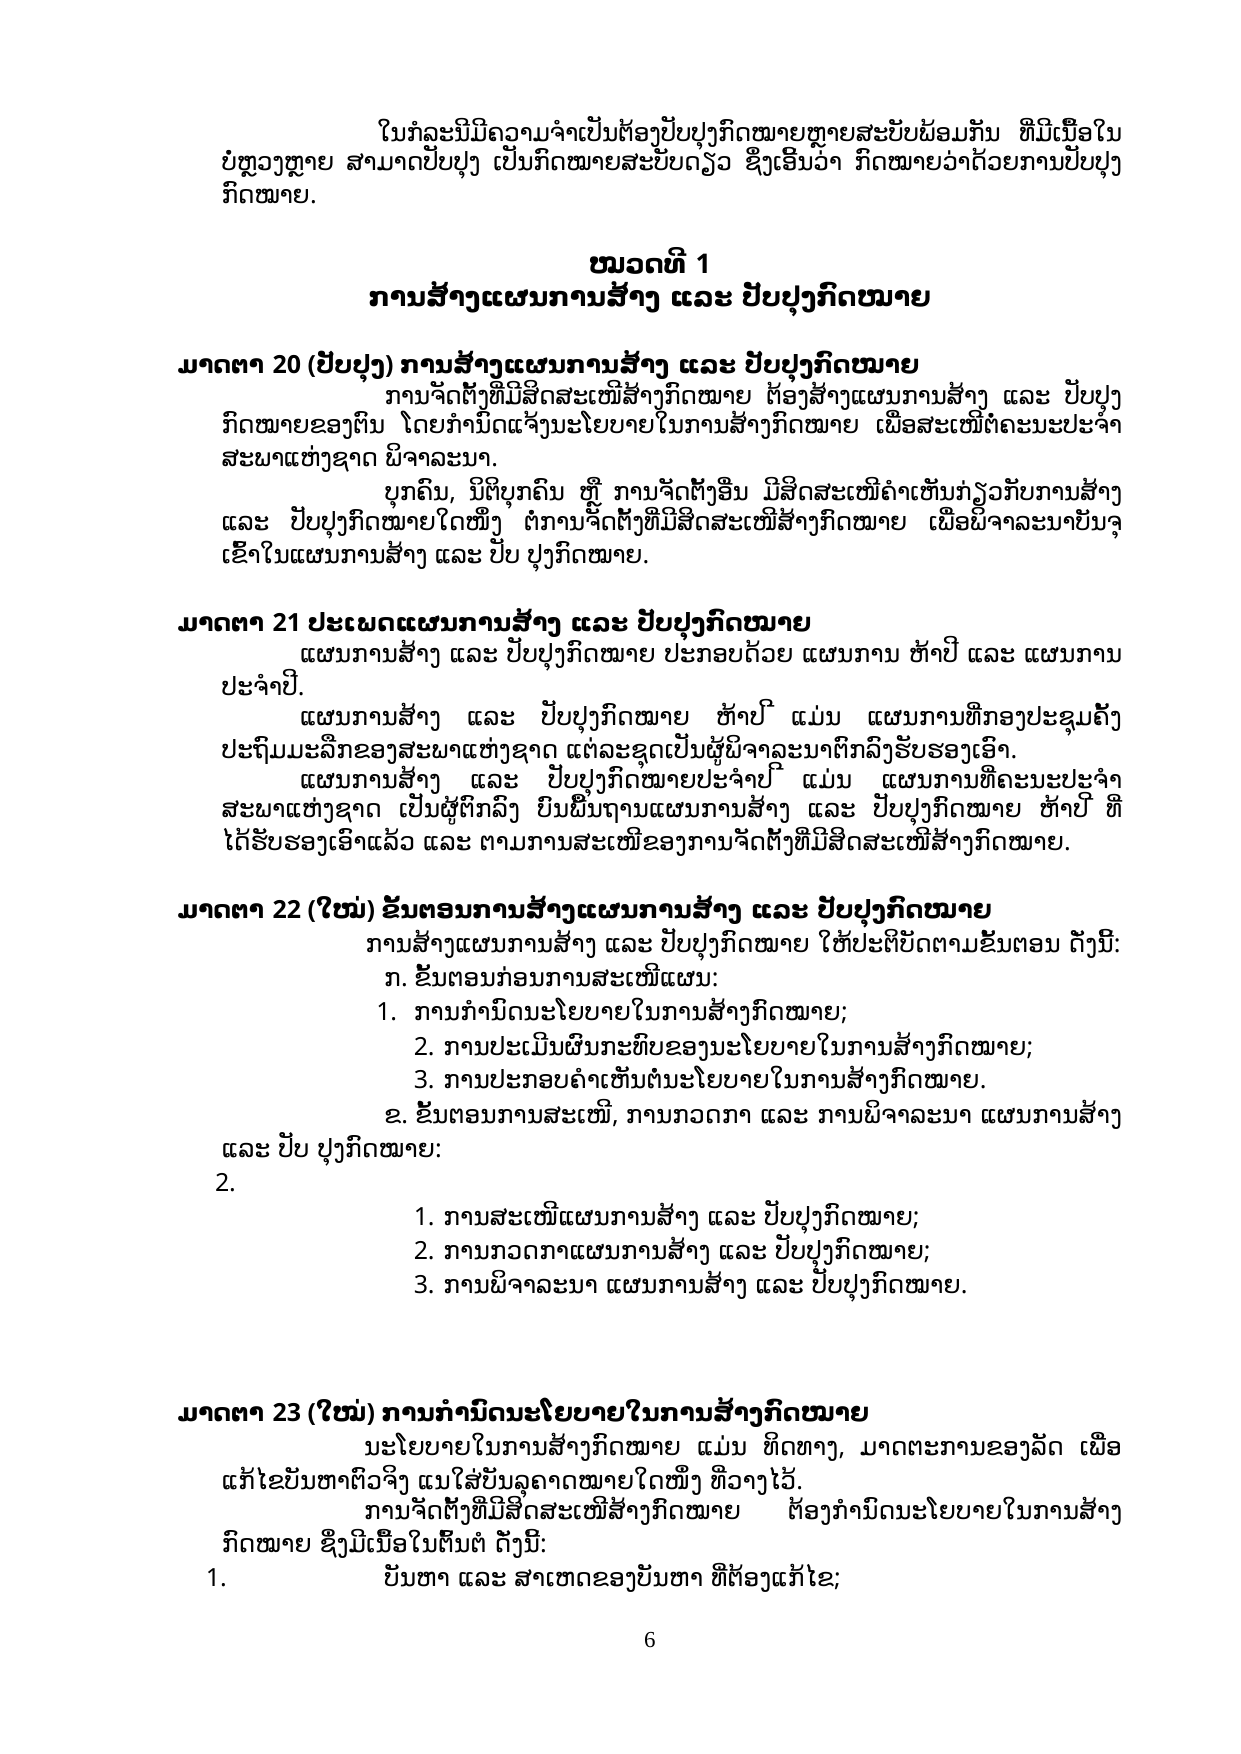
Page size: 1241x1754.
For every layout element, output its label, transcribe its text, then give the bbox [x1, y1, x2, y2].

text ມາດຕາ 21 ປະເພດແຜນການສ້າງ ແລະ ປັບປຸງກົດໝາຍ [177, 605, 1122, 639]
text ມາດຕາ 22 (ໃໝ່) ຂັ້ນຕອນການສ້າງແຜນການສ້າງ ແລະ ປັບປຸງກົດໝາຍ [177, 892, 1122, 926]
text ບຸກຄົນ, ນິຕິບຸກຄົນ ຫຼື ການຈັດຕັ້ງອື່ນ ມີສິດສະເໜີຄໍາເຫັນກ່ຽວກັບການສ້າງ ແລະ ປັບປຸງກົດໝາຍໃດໜຶ່ງ ຕໍ່ການຈັດຕັ້ງທີ່ມີສິດສະເໜີສ້າງກົດໝາຍ ເພື່ອພິຈາລະນາບັນຈຸເຂົ້າໃນແຜນການສ້າງ ແລະ ປັບ ປຸງກົດໝາຍ. [221, 473, 1122, 571]
list ການປະກອບຄຳເຫັນຕໍ່ນະໂຍບາຍໃນການສ້າງກົດໝາຍ. [384, 1062, 1122, 1096]
list ການສະເໜີແຜນການສ້າງ ແລະ ປັບປຸງກົດໝາຍ; [384, 1198, 1122, 1232]
list ບັນຫາ ແລະ ສາເຫດຂອງບັນຫາ ທີ່ຕ້ອງແກ້ໄຂ; [177, 1560, 1122, 1594]
text ແຜນການສ້າງ ແລະ ປັບປຸງກົດໝາຍ ຫ້າປີ ແມ່ນ ແຜນການທີ່ກອງປະຊຸມຄັ້ງປະຖົມມະລືກຂອງສະພາແຫ່ງຊາດ ແຕ່ລະຊຸດເປັນຜູ້ພິຈາລະນາຕົກລົງຮັບຮອງເອົາ. [221, 702, 1122, 765]
text ມາດຕາ 23 (ໃໝ່) ການກໍານົດນະໂຍບາຍໃນການສ້າງກົດໝາຍ [177, 1394, 1122, 1428]
text ແຜນການສ້າງ ແລະ ປັບປຸງກົດໝາຍປະຈຳປີ ແມ່ນ ແຜນການທີ່ຄະນະປະຈຳສະພາແຫ່ງຊາດ ເປັນຜູ້ຕົກລົງ ບົນພື້ນຖານແຜນການສ້າງ ແລະ ປັບປຸງກົດໝາຍ ຫ້າປີ ທີ່ໄດ້ຮັບຮອງເອົາແລ້ວ ແລະ ຕາມການສະເໜີຂອງການຈັດຕັ້ງທີ່ມີສິດສະເໜີສ້າງກົດໝາຍ. [221, 765, 1122, 858]
text ການສ້າງແຜນການສ້າງ ແລະ ປັບປຸງກົດໝາຍ ໃຫ້ປະຕິບັດຕາມຂັ້ນຕອນ ດັ່ງນີ້: [221, 926, 1122, 960]
text ການຈັດຕັ້ງທີ່ມີສິດສະເໜີສ້າງກົດໝາຍ ຕ້ອງກໍານົດນະໂຍບາຍໃນການສ້າງກົດໝາຍ ຊຶ່ງມີເນື້ອໃນຕົ້ນຕໍ ດັ່ງນີ້: [222, 1496, 1122, 1560]
text ມາດຕາ 20 (ປັບປຸງ) ການສ້າງແຜນການສ້າງ ແລະ ປັບປຸງກົດໝາຍ [177, 347, 1122, 381]
list ກ. ຂັ້ນຕອນກ່ອນການສະເໜີແຜນ: [354, 960, 1122, 994]
text ນະໂຍບາຍໃນການສ້າງກົດໝາຍ ແມ່ນ ທິດທາງ, ມາດຕະການຂອງລັດ ເພື່ອແກ້ໄຂບັນຫາຕົວຈິງ ແນໃສ່ບັນລຸຄາດໝາຍໃດໜຶ່ງ ທີ່ວາງໄວ້. [222, 1428, 1122, 1496]
text ແຜນການສ້າງ ແລະ ປັບປຸງກົດໝາຍ ປະກອບດ້ວຍ ແຜນການ ຫ້າປີ ແລະ ແຜນການປະຈຳປີ. [221, 639, 1122, 702]
list ຂ. ຂັ້ນຕອນການສະເໜີ, ການກວດກາ ແລະ ການພິຈາລະນາ ແຜນການສ້າງ ແລະ ປັບ ປຸງກົດໝາຍ: [222, 1096, 1122, 1164]
text ໃນກໍລະນີມີຄວາມຈຳເປັນຕ້ອງປັບປຸງກົດໝາຍຫຼາຍສະບັບພ້ອມກັນ ທີ່ມີເນື້ອໃນບໍ່ຫຼວງຫຼາຍ ສາມາດປັບປຸງ ເປັນກົດໝາຍສະບັບດຽວ ຊຶ່ງເອີ້ນວ່າ ກົດໝາຍວ່າດ້ວຍການປັບປຸງກົດໝາຍ. [221, 118, 1122, 211]
list ການກວດກາແຜນການສ້າງ ແລະ ປັບປຸງກົດໝາຍ; [384, 1232, 1122, 1267]
list ການພິຈາລະນາ ແຜນການສ້າງ ແລະ ປັບປຸງກົດໝາຍ. [384, 1267, 1122, 1301]
text ໝວດທີ 1 [177, 244, 1122, 281]
text ການຈັດຕັ້ງທີ່ມີສິດສະເໜີສ້າງກົດໝາຍ ຕ້ອງສ້າງແຜນການສ້າງ ແລະ ປັບປຸງກົດໝາຍຂອງຕົນ ໂດຍກໍານົດແຈ້ງນະໂຍບາຍໃນການສ້າງກົດໝາຍ ເພື່ອສະເໜີຕໍ່ຄະນະປະຈຳສະພາແຫ່ງຊາດ ພິຈາລະນາ. [221, 381, 1122, 473]
list ການປະເມີນຜົນກະທົບຂອງນະໂຍບາຍໃນການສ້າງກົດໝາຍ; [384, 1028, 1122, 1062]
list ການກໍານົດນະໂຍບາຍໃນການສ້າງກົດໝາຍ; [252, 994, 1122, 1028]
text ການສ້າງແຜນການສ້າງ ແລະ ປັບປຸງກົດໝາຍ [177, 281, 1122, 313]
